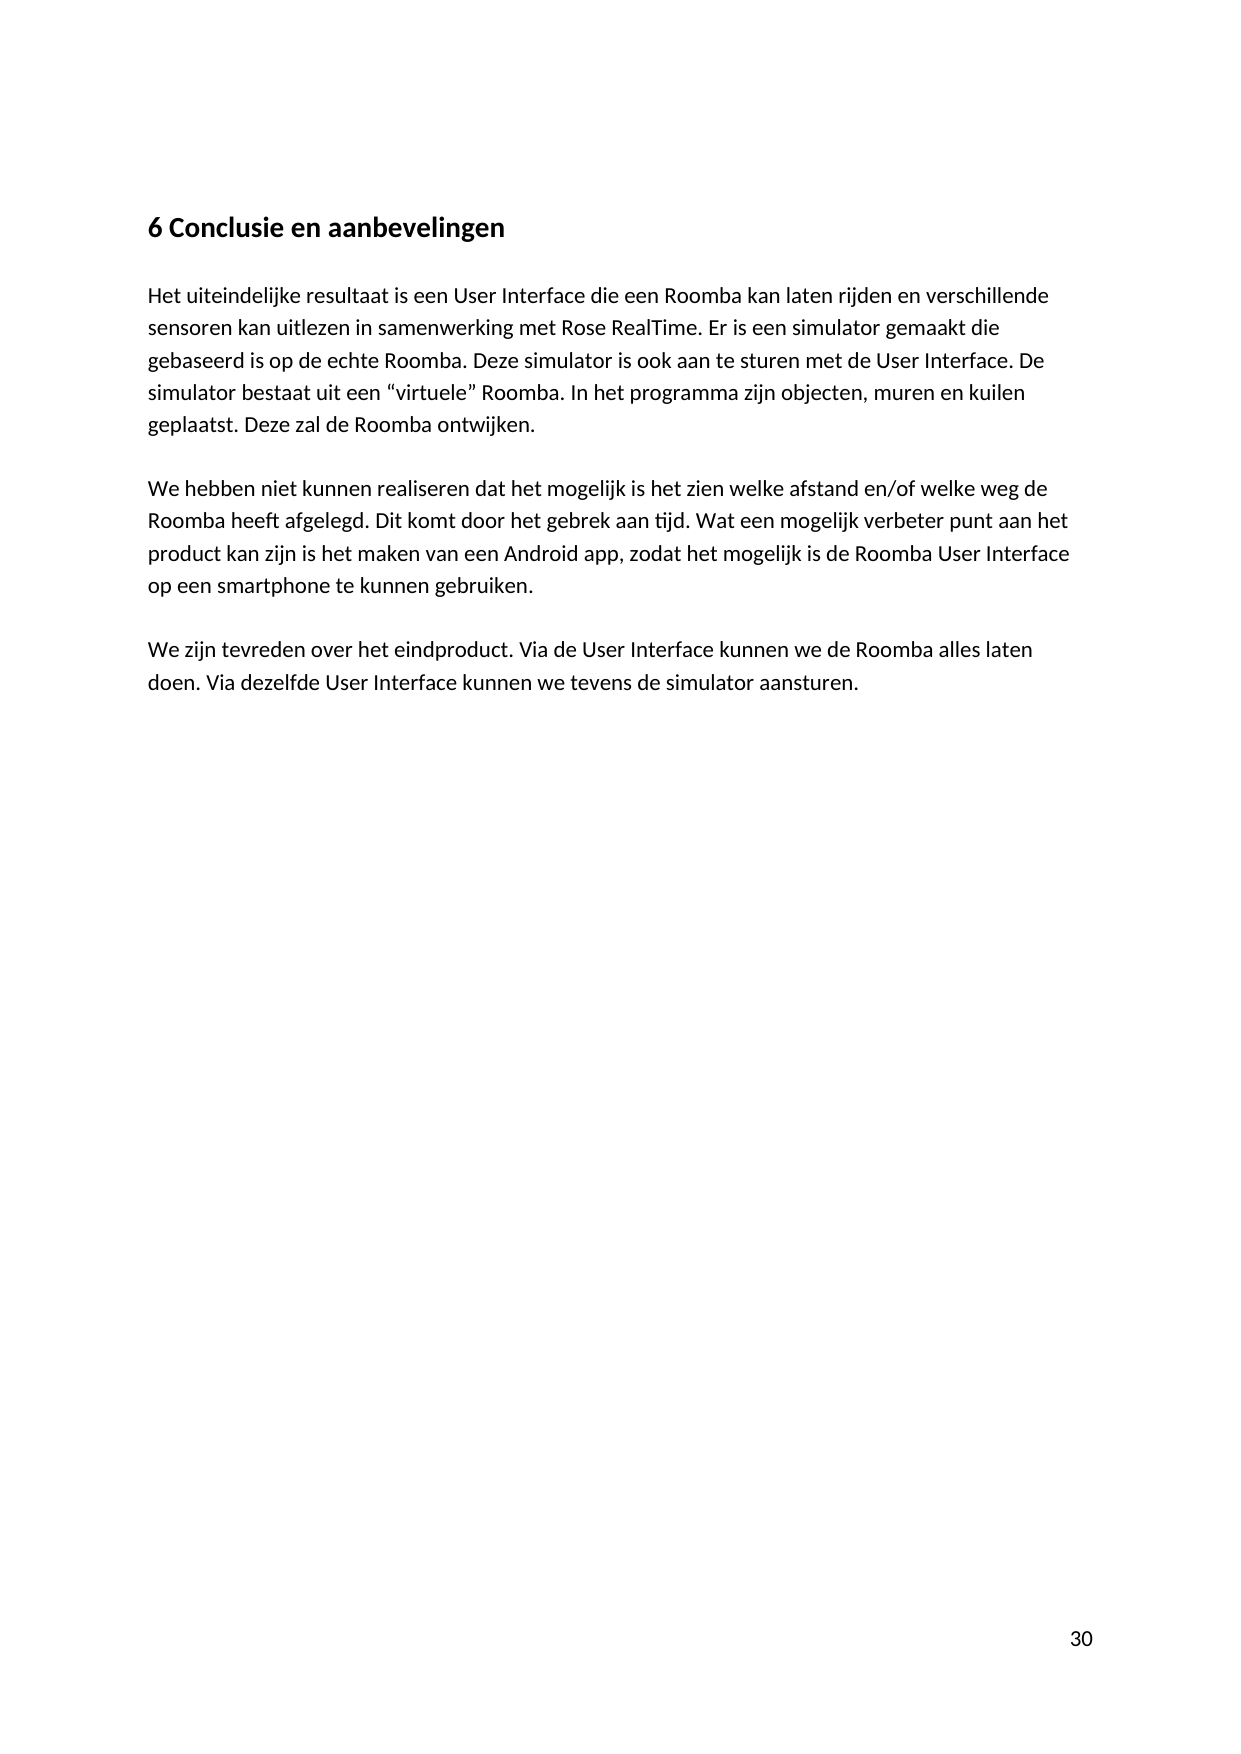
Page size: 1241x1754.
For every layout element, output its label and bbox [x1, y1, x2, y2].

text [148, 209, 1093, 1597]
